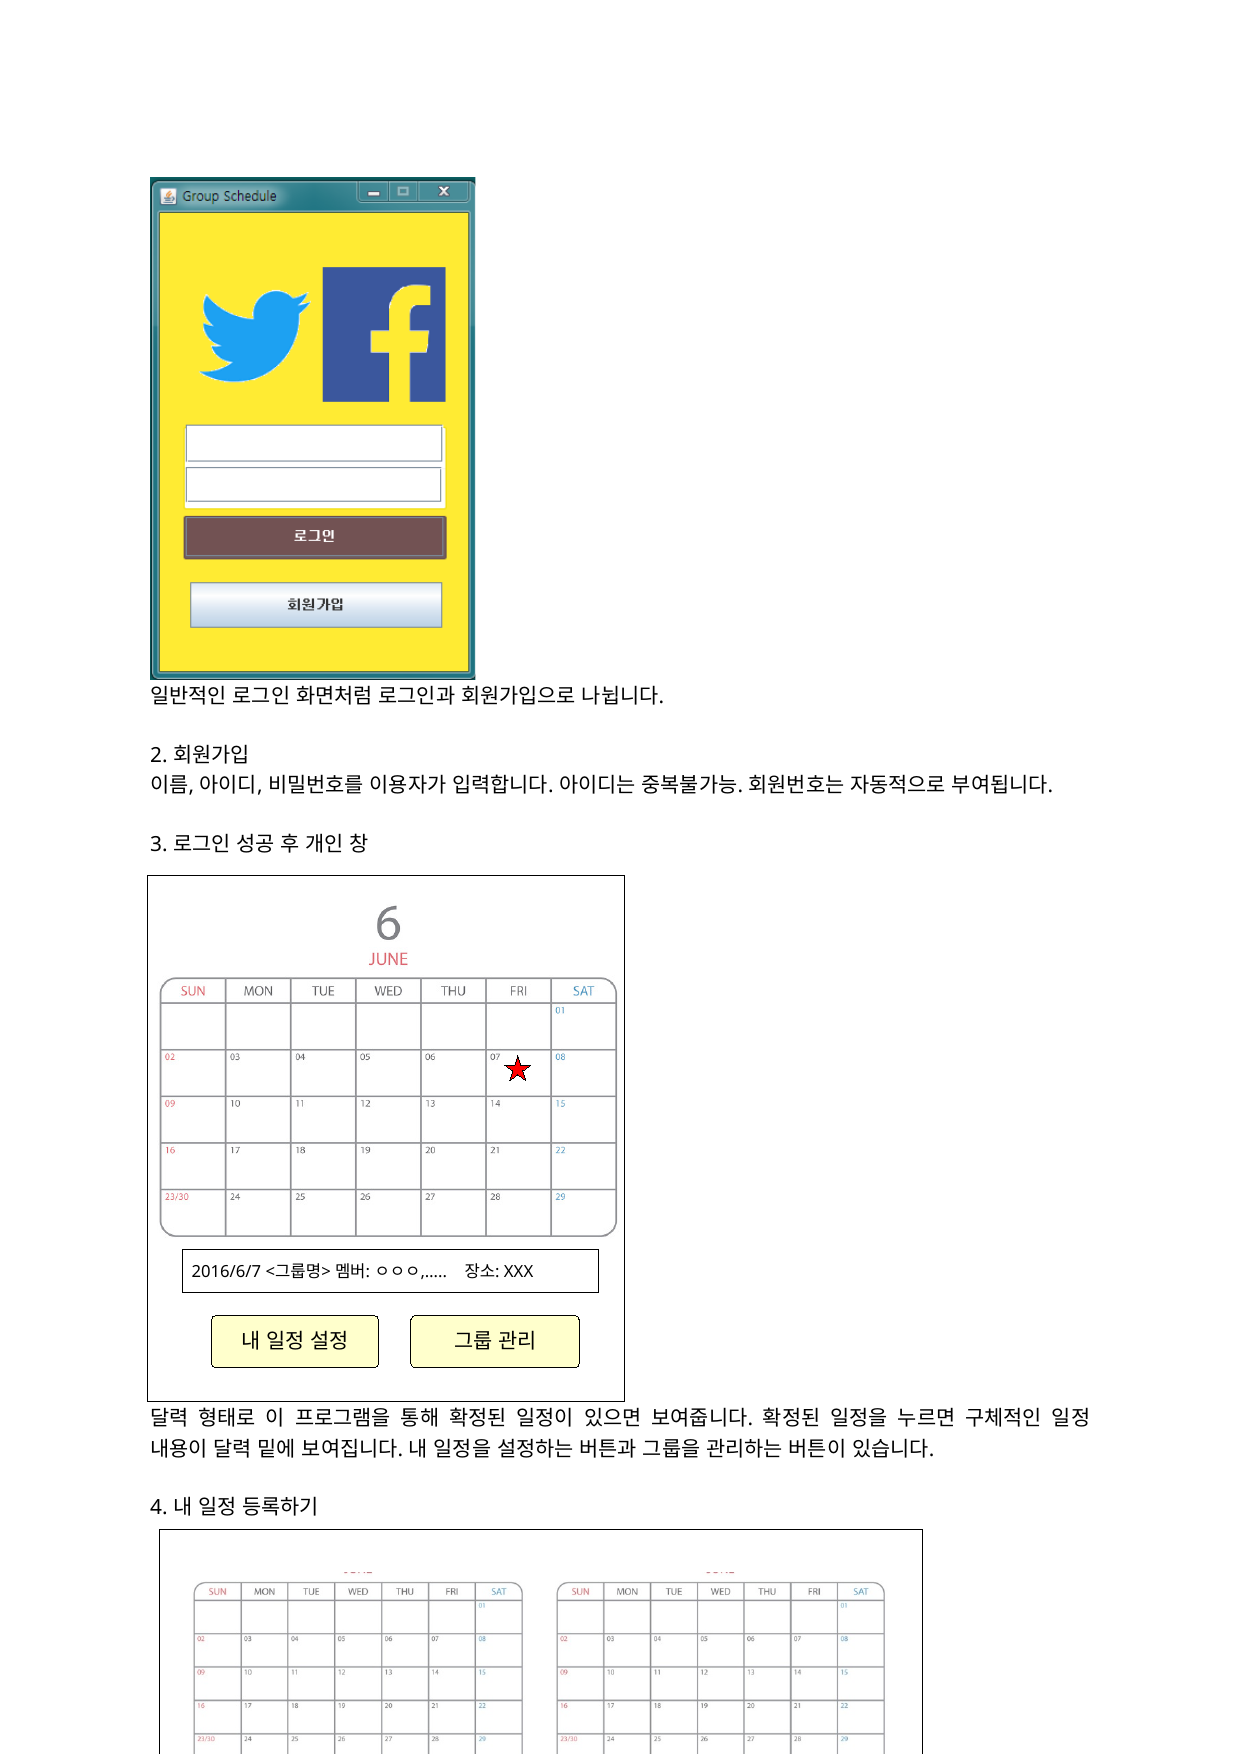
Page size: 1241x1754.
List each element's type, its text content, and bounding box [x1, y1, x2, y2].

picture [150, 177, 476, 680]
text 4. 내 일정 등록하기 [150, 1491, 1090, 1521]
text 일반적인 로그인 화면처럼 로그인과 회원가입으로 나뉩니다. [150, 679, 1090, 710]
text 2. 회원가입 [150, 738, 1090, 769]
picture [175, 1572, 902, 1754]
text 이름, 아이디, 비밀번호를 이용자가 입력합니다. 아이디는 중복불가능. 회원번호는 자동적으로 부여됩니다. [150, 769, 1090, 799]
picture [153, 891, 622, 1250]
text 3. 로그인 성공 후 개인 창 [150, 827, 1090, 858]
